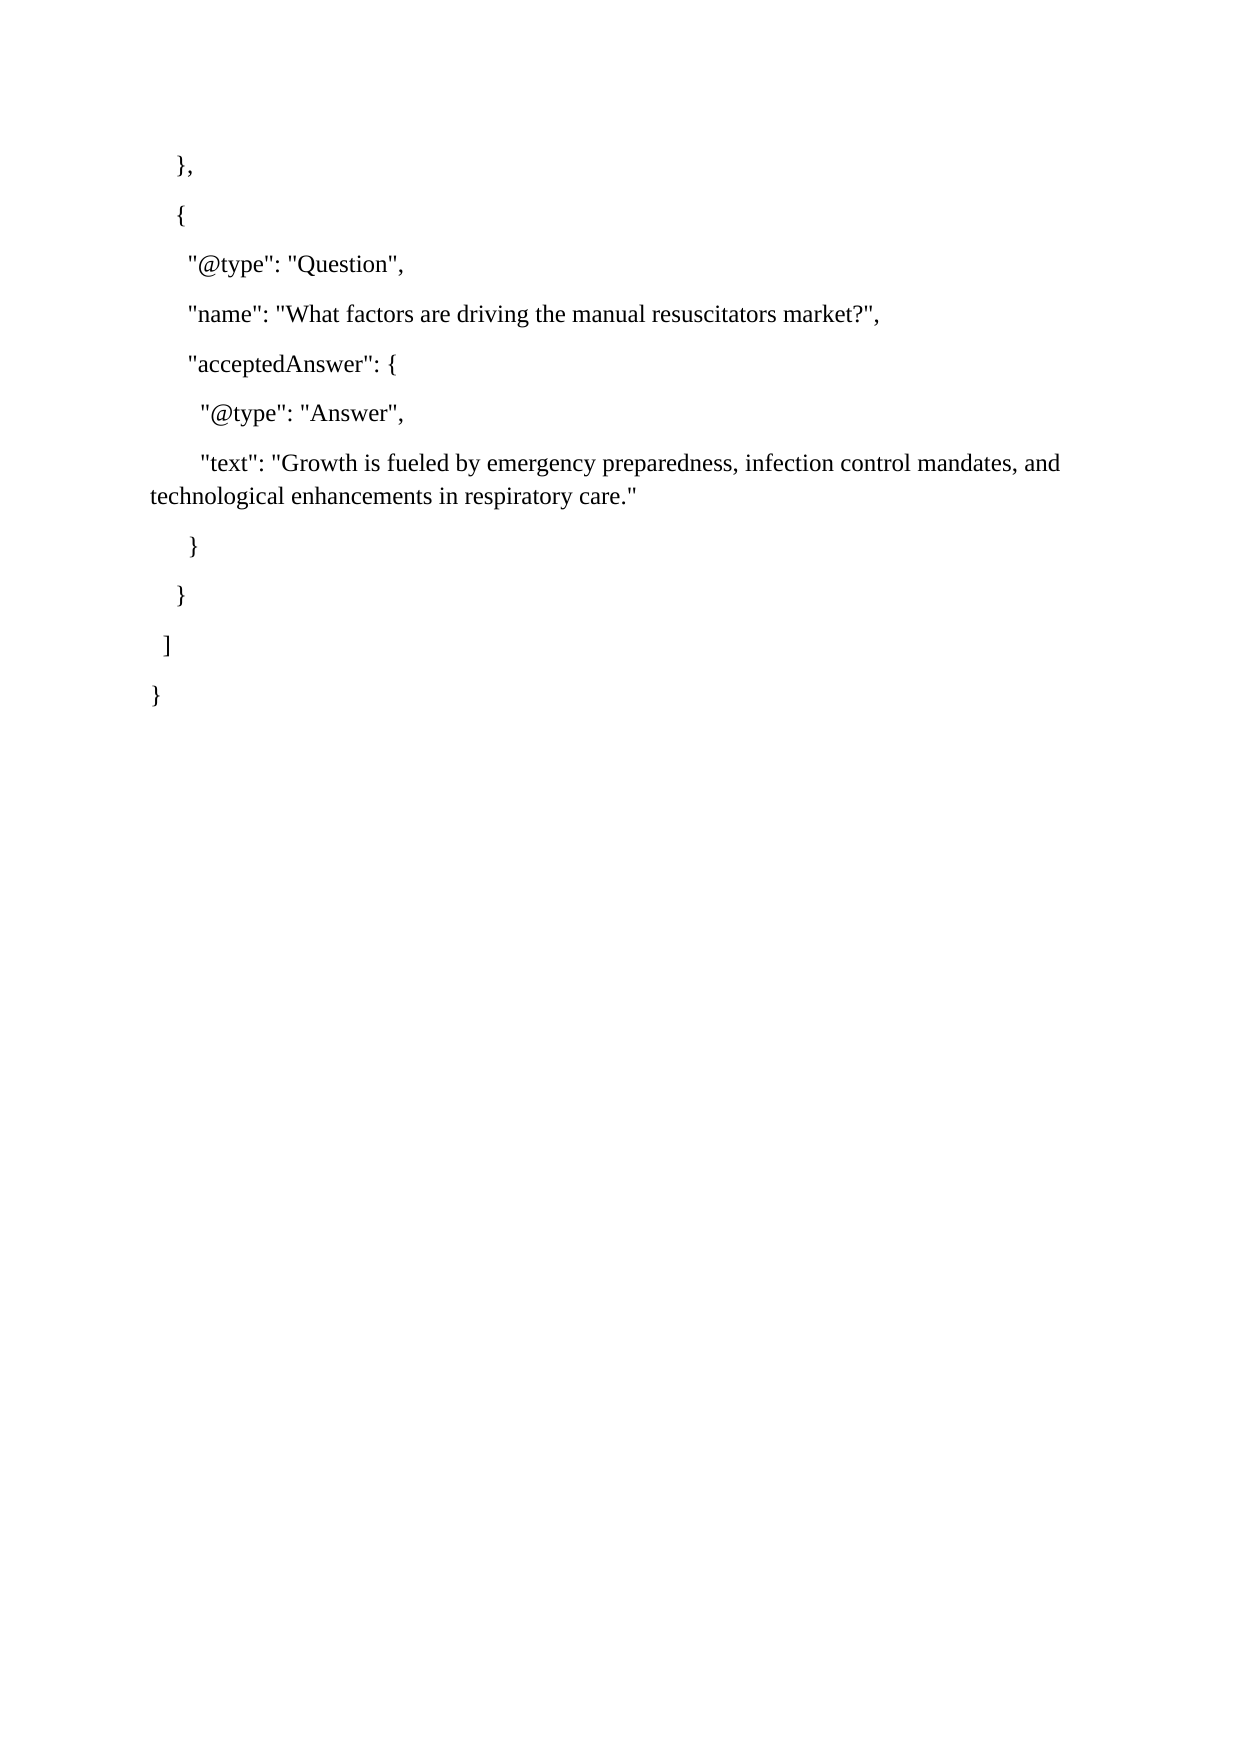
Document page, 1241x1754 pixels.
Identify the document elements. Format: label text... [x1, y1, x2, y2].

text "text": "Growth is fueled by emergency preparedness, infection control mandates, and technological enhancements in respiratory care." [150, 448, 1090, 510]
text } [150, 581, 1090, 609]
text "acceptedAnswer": { [150, 349, 1090, 377]
text ] [150, 630, 1090, 659]
text "name": "What factors are driving the manual resuscitators market?", [150, 299, 1090, 328]
text { [150, 200, 1090, 228]
text "@type": "Question", [150, 249, 1090, 278]
text }, [150, 150, 1090, 179]
text } [150, 531, 1090, 559]
text "@type": "Answer", [150, 398, 1090, 427]
text } [150, 680, 1090, 709]
